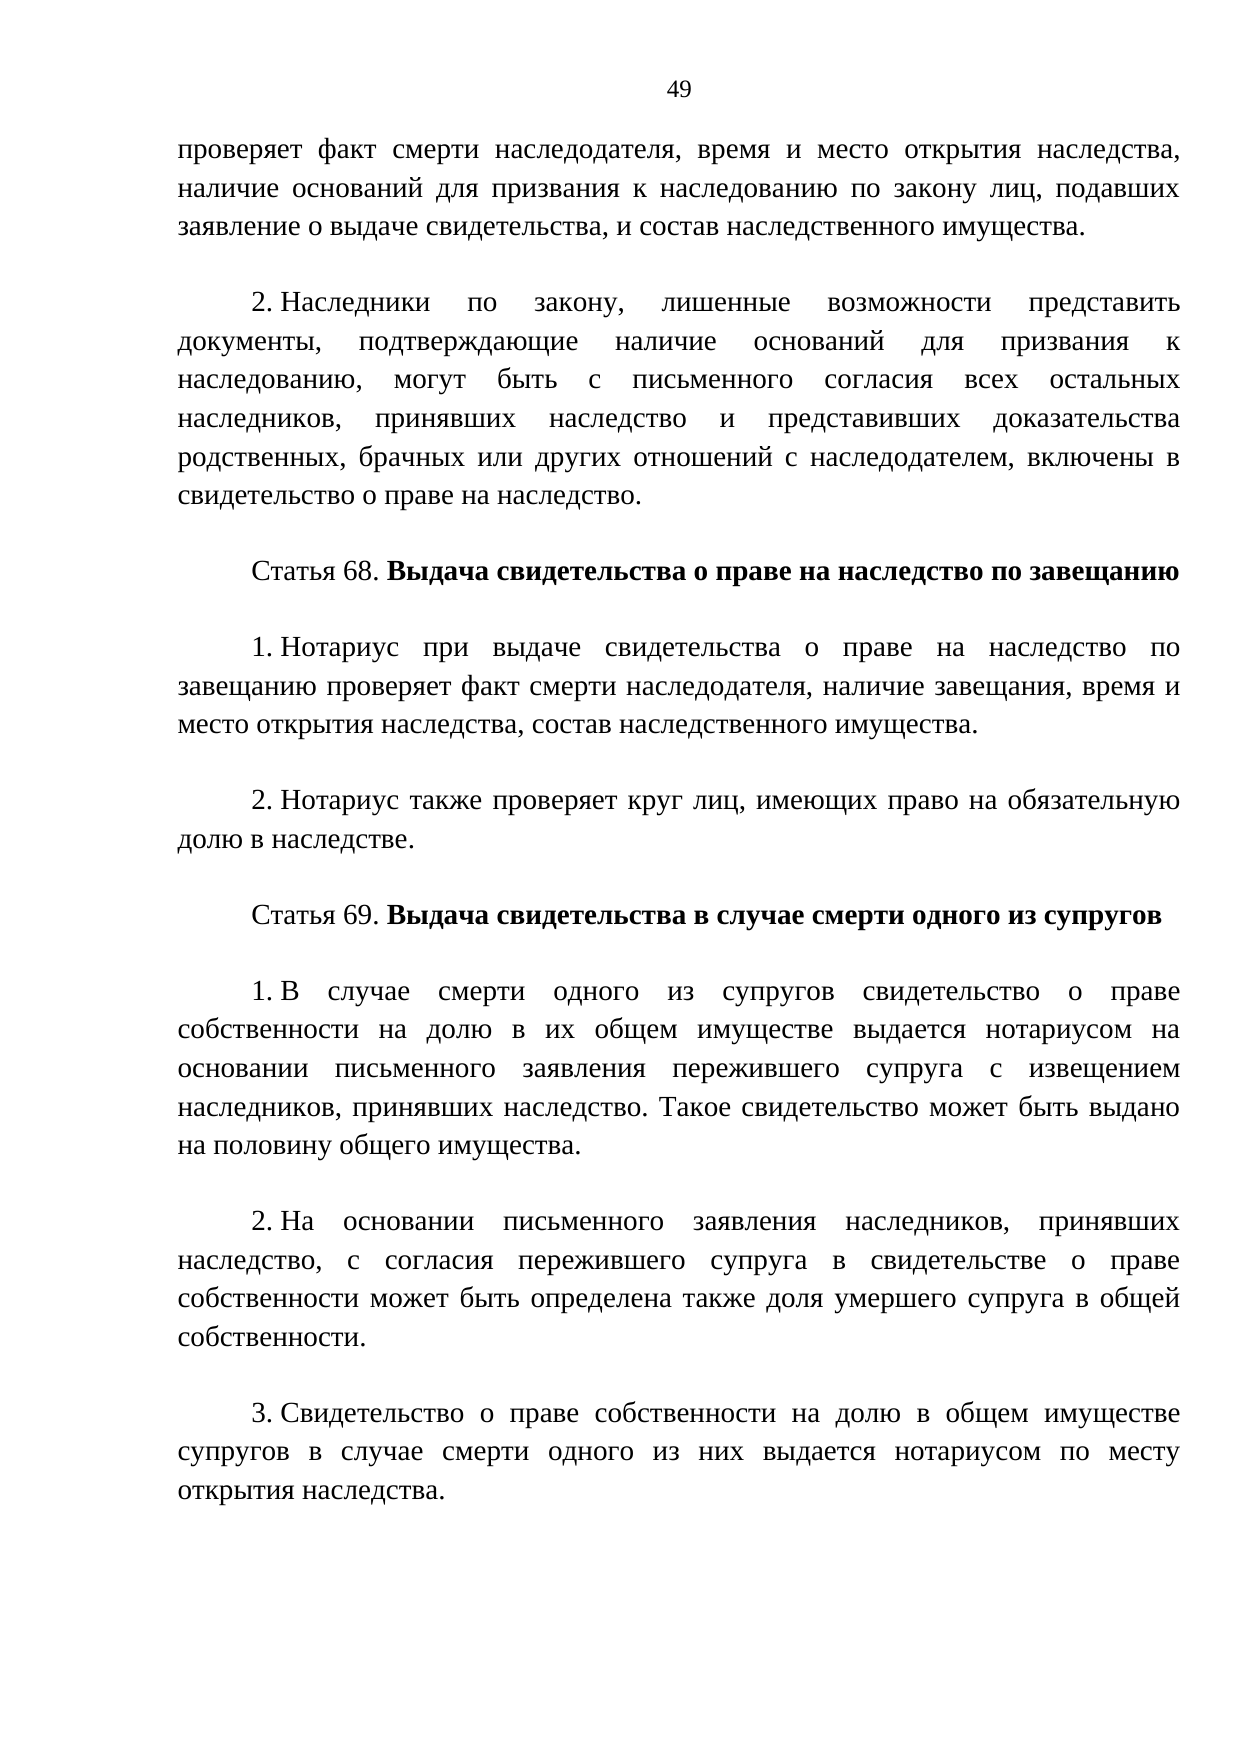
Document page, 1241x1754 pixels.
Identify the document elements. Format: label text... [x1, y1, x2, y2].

text Статья 68. Выдача свидетельства о праве на наследство по завещанию [177, 553, 1181, 587]
text 2. Нотариус также проверяет круг лиц, имеющих право на обязательную долю в наследстве. [177, 782, 1181, 854]
text 2. Наследники по закону, лишенные возможности представить документы, подтверждающие наличие оснований для призвания к наследованию, могут быть с письменного согласия всех остальных наследников, принявших наследство и представивших доказательства родственных, брачных или других отношений с наследодателем, включены в свидетельство о праве на наследство. [177, 284, 1181, 511]
text 1. В случае смерти одного из супругов свидетельство о праве собственности на долю в их общем имуществе выдается нотариусом на основании письменного заявления пережившего супруга с извещением наследников, принявших наследство. Такое свидетельство может быть выдано на половину общего имущества. [177, 973, 1181, 1161]
text 3. Свидетельство о праве собственности на долю в общем имуществе супругов в случае смерти одного из них выдается нотариусом по месту открытия наследства. [177, 1395, 1181, 1506]
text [177, 131, 1181, 242]
text Статья 69. Выдача свидетельства в случае смерти одного из супругов [177, 897, 1181, 931]
text 1. Нотариус при выдаче свидетельства о праве на наследство по завещанию проверяет факт смерти наследодателя, наличие завещания, время и место открытия наследства, состав наследственного имущества. [177, 629, 1181, 740]
text 2. На основании письменного заявления наследников, принявших наследство, с согласия пережившего супруга в свидетельстве о праве собственности может быть определена также доля умершего супруга в общей собственности. [177, 1203, 1181, 1352]
